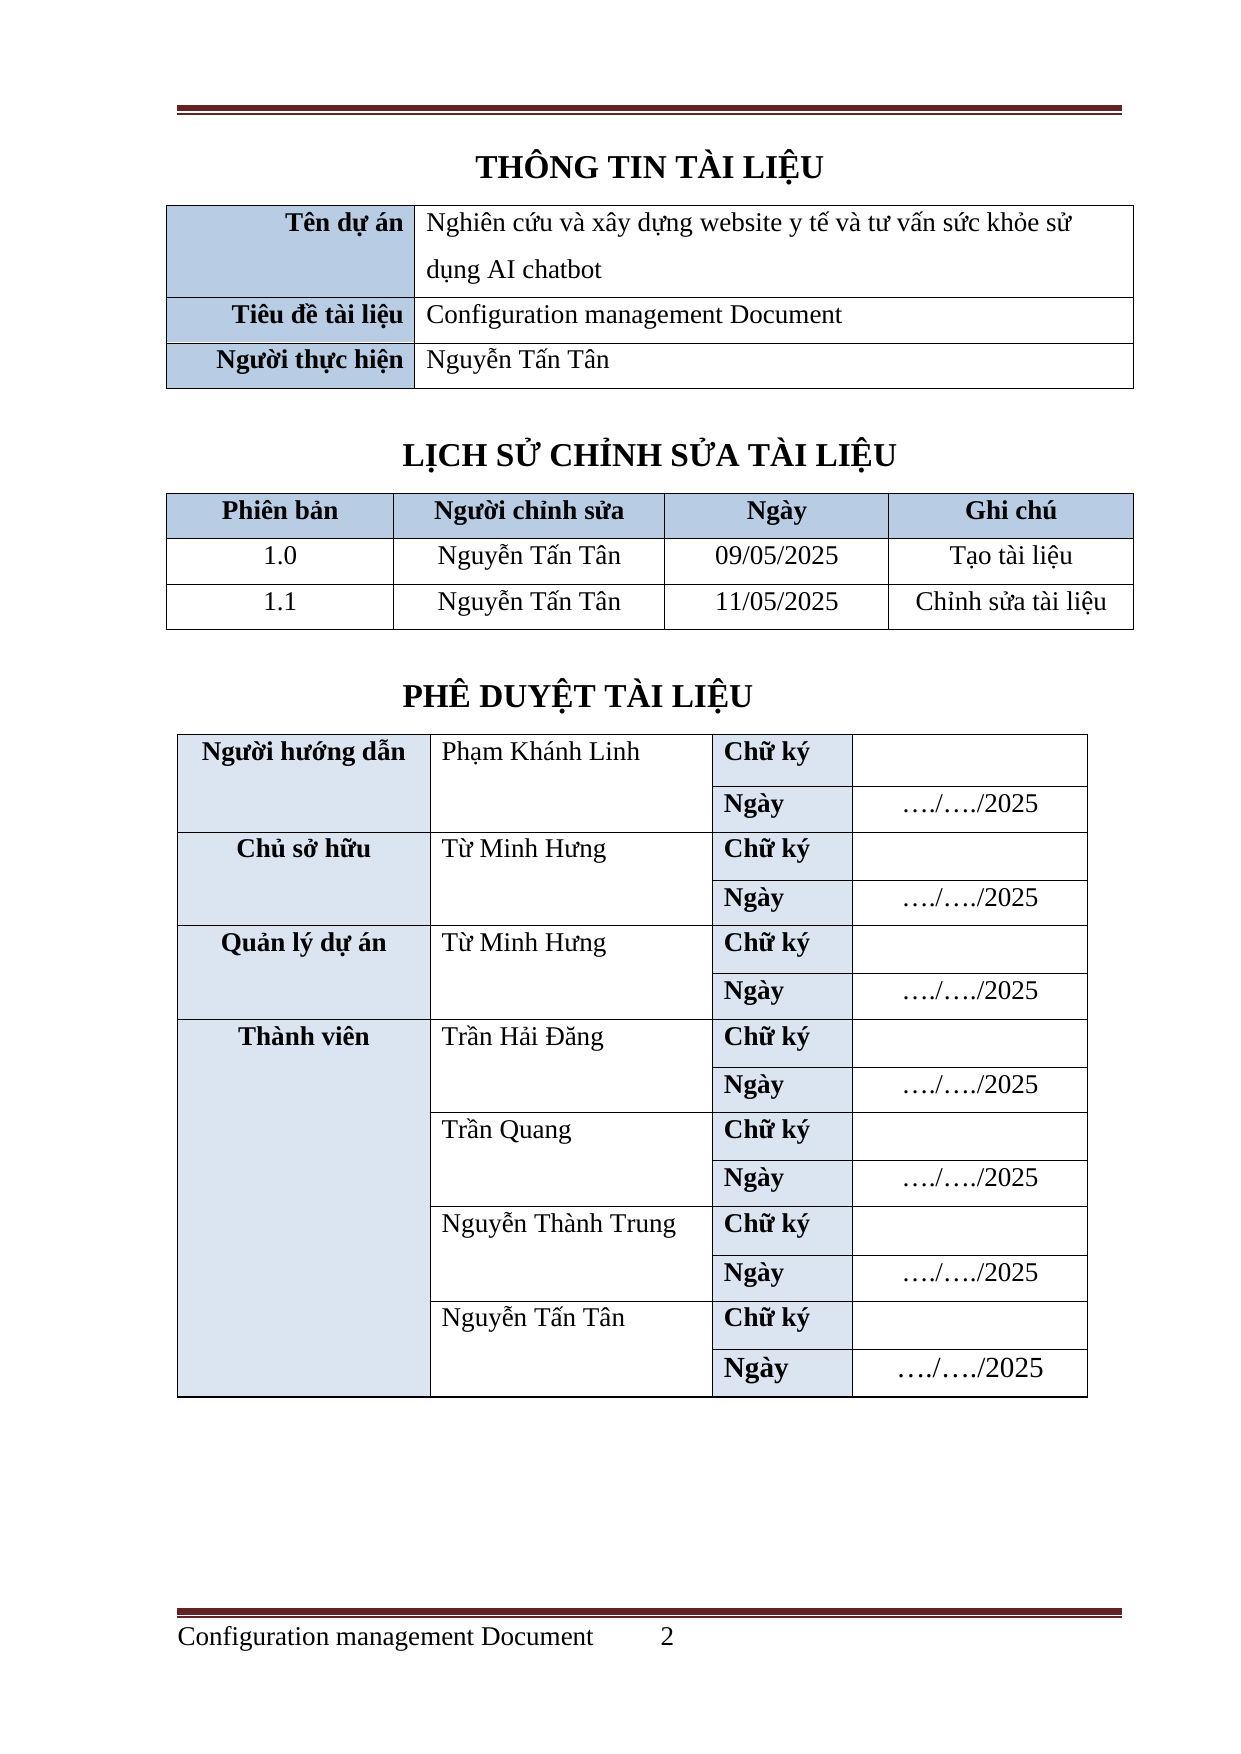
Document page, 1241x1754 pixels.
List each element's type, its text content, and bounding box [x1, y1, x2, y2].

table_cell Thành viên [178, 1020, 430, 1396]
table_cell …./…./2025 [853, 974, 1087, 1019]
table_cell Chủ sở hữu [178, 833, 430, 925]
table_cell Chữ ký [713, 926, 852, 973]
table_cell Quản lý dự án [178, 926, 430, 1019]
table_header Phiên bản [167, 494, 393, 538]
table_cell Nguyễn Tấn Tân [415, 344, 1133, 388]
table_cell Tiêu đề tài liệu [167, 298, 414, 342]
table_cell 09/05/2025 [665, 539, 888, 584]
table_cell Trần Quang [431, 1113, 712, 1206]
table_cell Chỉnh sửa tài liệu [889, 585, 1133, 629]
table_header Người hướng dẫn [178, 735, 430, 832]
table_cell [853, 1207, 1087, 1255]
table_cell [853, 926, 1087, 973]
table_cell …./…./2025 [853, 1256, 1087, 1301]
table_cell Ngày [713, 1350, 852, 1396]
table_cell Chữ ký [713, 1302, 852, 1349]
text PHÊ DUYỆT TÀI LIỆU [402, 677, 1122, 715]
table_cell Nguyễn Tấn Tân [394, 585, 664, 629]
table_cell Từ Minh Hưng [431, 926, 712, 1019]
table_cell Trần Hải Đăng [431, 1020, 712, 1112]
table_cell …./…./2025 [853, 1068, 1087, 1112]
table_header [853, 735, 1087, 786]
table_cell Chữ ký [713, 1207, 852, 1255]
table_header Ngày [665, 494, 888, 538]
table_cell …./…./2025 [853, 881, 1087, 925]
table_cell Chữ ký [713, 1113, 852, 1160]
table_cell Nguyễn Tấn Tân [431, 1302, 712, 1396]
table_cell [853, 1113, 1087, 1160]
table_cell …./…./2025 [853, 1350, 1087, 1396]
table_header Phạm Khánh Linh [431, 735, 712, 832]
table_cell Ngày [713, 1068, 852, 1112]
table_cell Ngày [713, 881, 852, 925]
table_header Ghi chú [889, 494, 1133, 538]
table_cell [853, 833, 1087, 880]
text LỊCH SỬ CHỈNH SỬA TÀI LIỆU [177, 436, 1122, 474]
table_cell 1.0 [167, 539, 393, 584]
table_cell Ngày [713, 787, 852, 832]
table_cell …./…./2025 [853, 787, 1087, 832]
table_cell 1.1 [167, 585, 393, 629]
table_cell Nguyễn Thành Trung [431, 1207, 712, 1301]
table_cell …./…./2025 [853, 1161, 1087, 1206]
table_cell Ngày [713, 1161, 852, 1206]
table_cell [853, 1302, 1087, 1349]
table_cell Ngày [713, 1256, 852, 1301]
table_header Tên dự án [167, 206, 414, 297]
table_cell Ngày [713, 974, 852, 1019]
table_header Chữ ký [713, 735, 852, 786]
table_header Nghiên cứu và xây dựng website y tế và tư vấn sức khỏe sử dụng AI chatbot [415, 206, 1133, 297]
table_header Người chỉnh sửa [394, 494, 664, 538]
table_cell Từ Minh Hưng [431, 833, 712, 925]
table_cell Chữ ký [713, 1020, 852, 1067]
table_cell Configuration management Document [415, 298, 1133, 342]
table_cell Chữ ký [713, 833, 852, 880]
table_cell [853, 1020, 1087, 1067]
table_cell Nguyễn Tấn Tân [394, 539, 664, 584]
table_cell Người thực hiện [167, 344, 414, 388]
text THÔNG TIN TÀI LIỆU [177, 148, 1122, 186]
table_cell Tạo tài liệu [889, 539, 1133, 584]
table_cell 11/05/2025 [665, 585, 888, 629]
